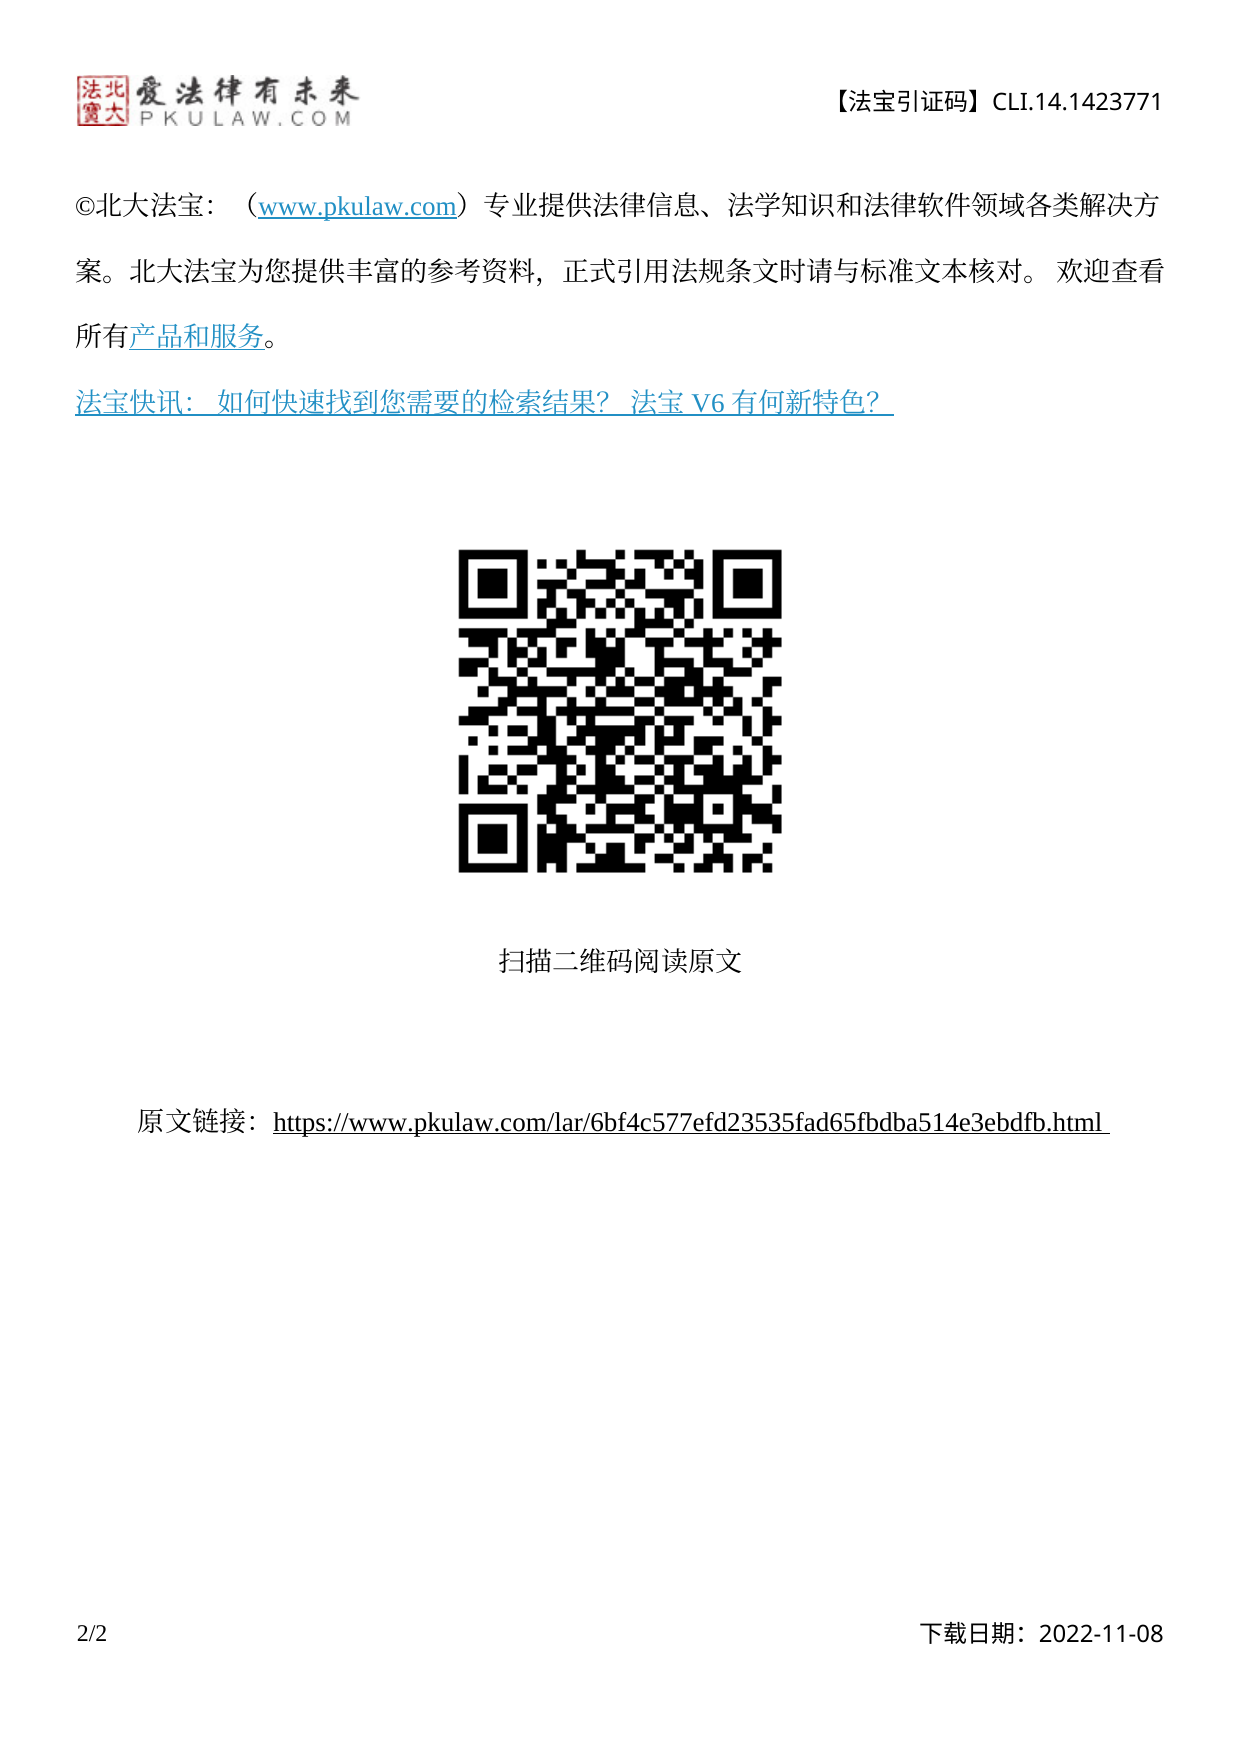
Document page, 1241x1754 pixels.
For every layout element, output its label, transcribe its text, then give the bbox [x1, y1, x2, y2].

text 扫描二维码阅读原文 [169, 912, 1071, 978]
picture [76, 75, 361, 126]
text 原文链接：https://www.pkulaw.com/lar/6bf4c577efd23535fad65fbdba514e3ebdfb.html [75, 1071, 1165, 1137]
picture [420, 511, 821, 912]
text ©北大法宝：（www.pkulaw.com）专业提供法律信息、法学知识和法律软件领域各类解决方案。北大法宝为您提供丰富的参考资料，正式引用法规条文时请与标准文本核对。 欢迎查看所有产品和服务。 法宝快讯： 如何快速找到您需要的检索结果？ 法宝 V6 有何新特色？ [75, 156, 1165, 418]
